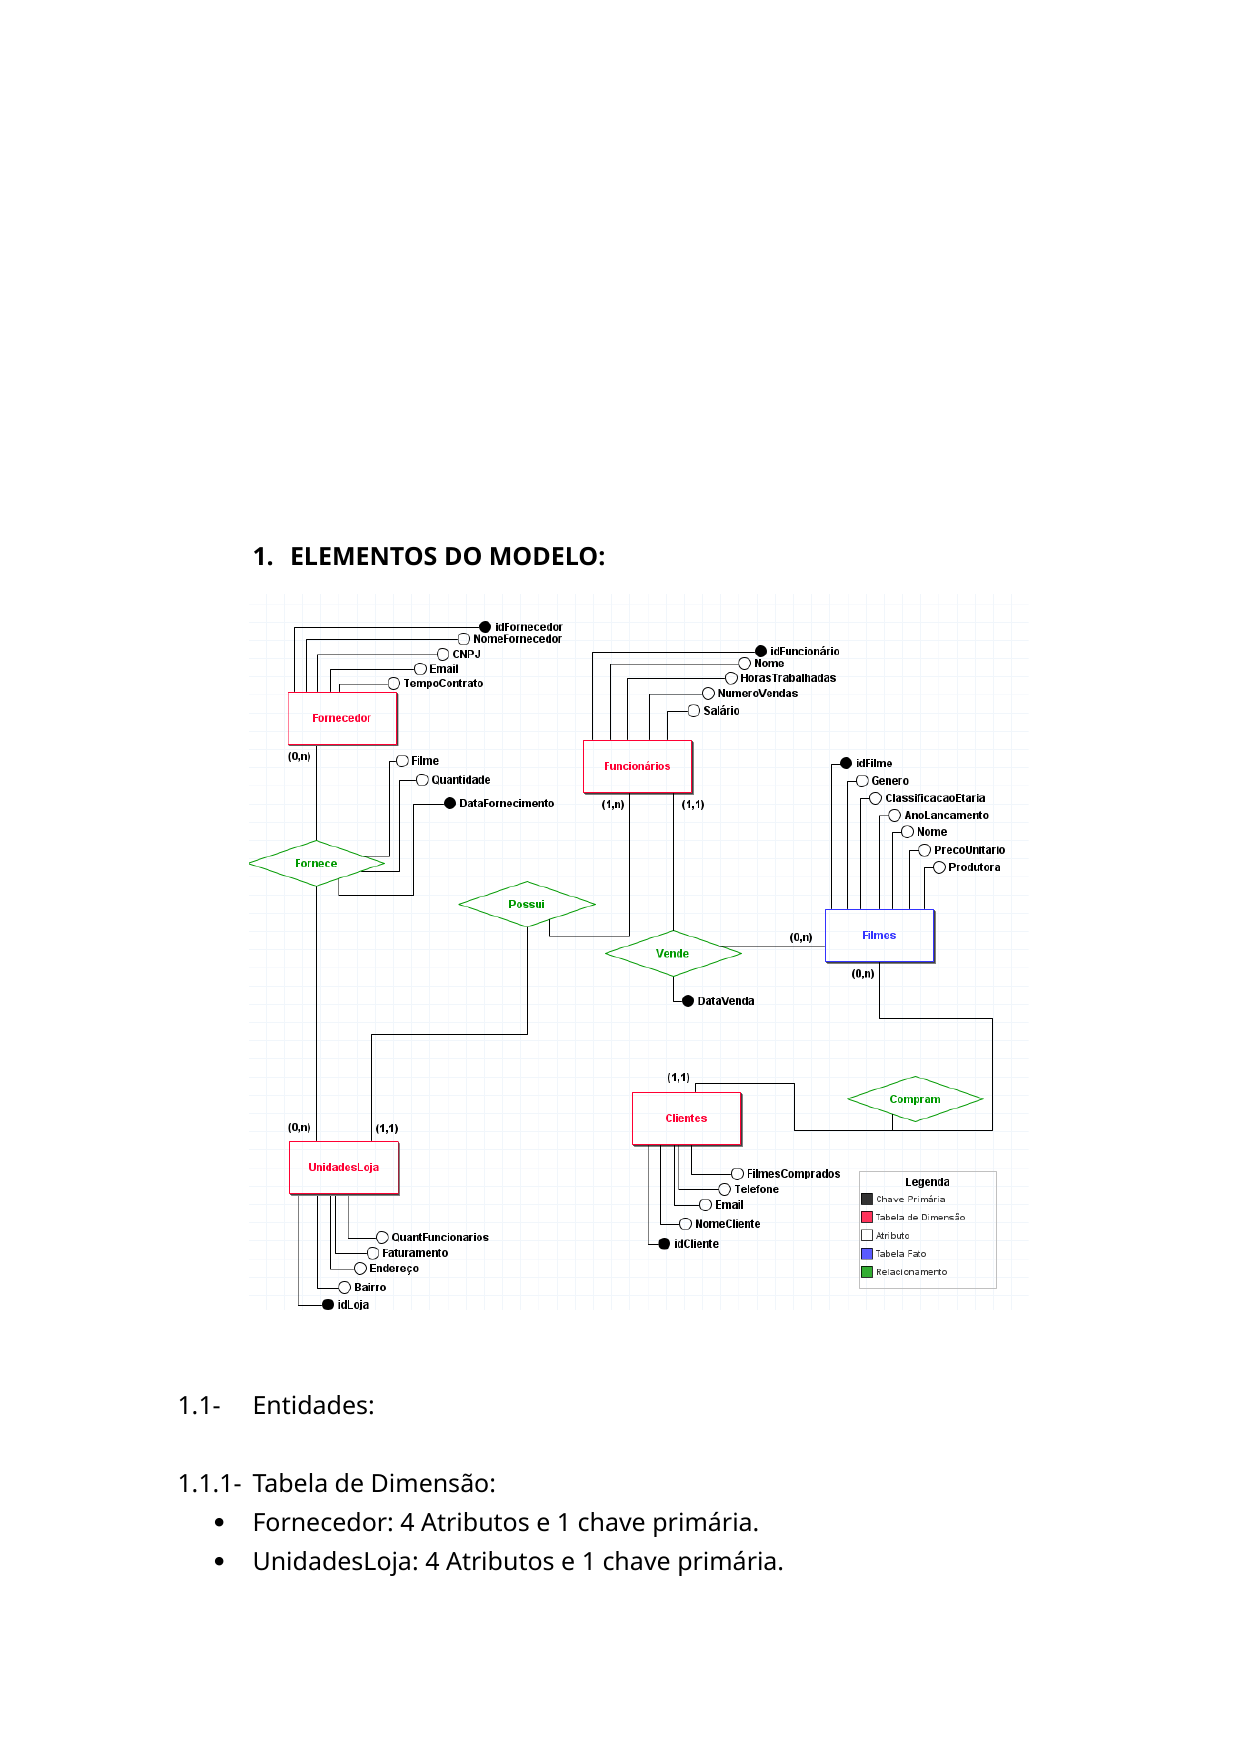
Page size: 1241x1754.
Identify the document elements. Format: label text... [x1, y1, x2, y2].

list UnidadesLoja: 4 Atributos e 1 chave primária. [215, 1544, 1063, 1578]
list ELEMENTOS DO MODELO: [252, 538, 1063, 572]
list Tabela de Dimensão: [177, 1466, 1063, 1500]
list Entidades: [177, 1387, 1063, 1421]
picture [249, 594, 1029, 1310]
list Fornecedor: 4 Atributos e 1 chave primária. [215, 1505, 1063, 1539]
